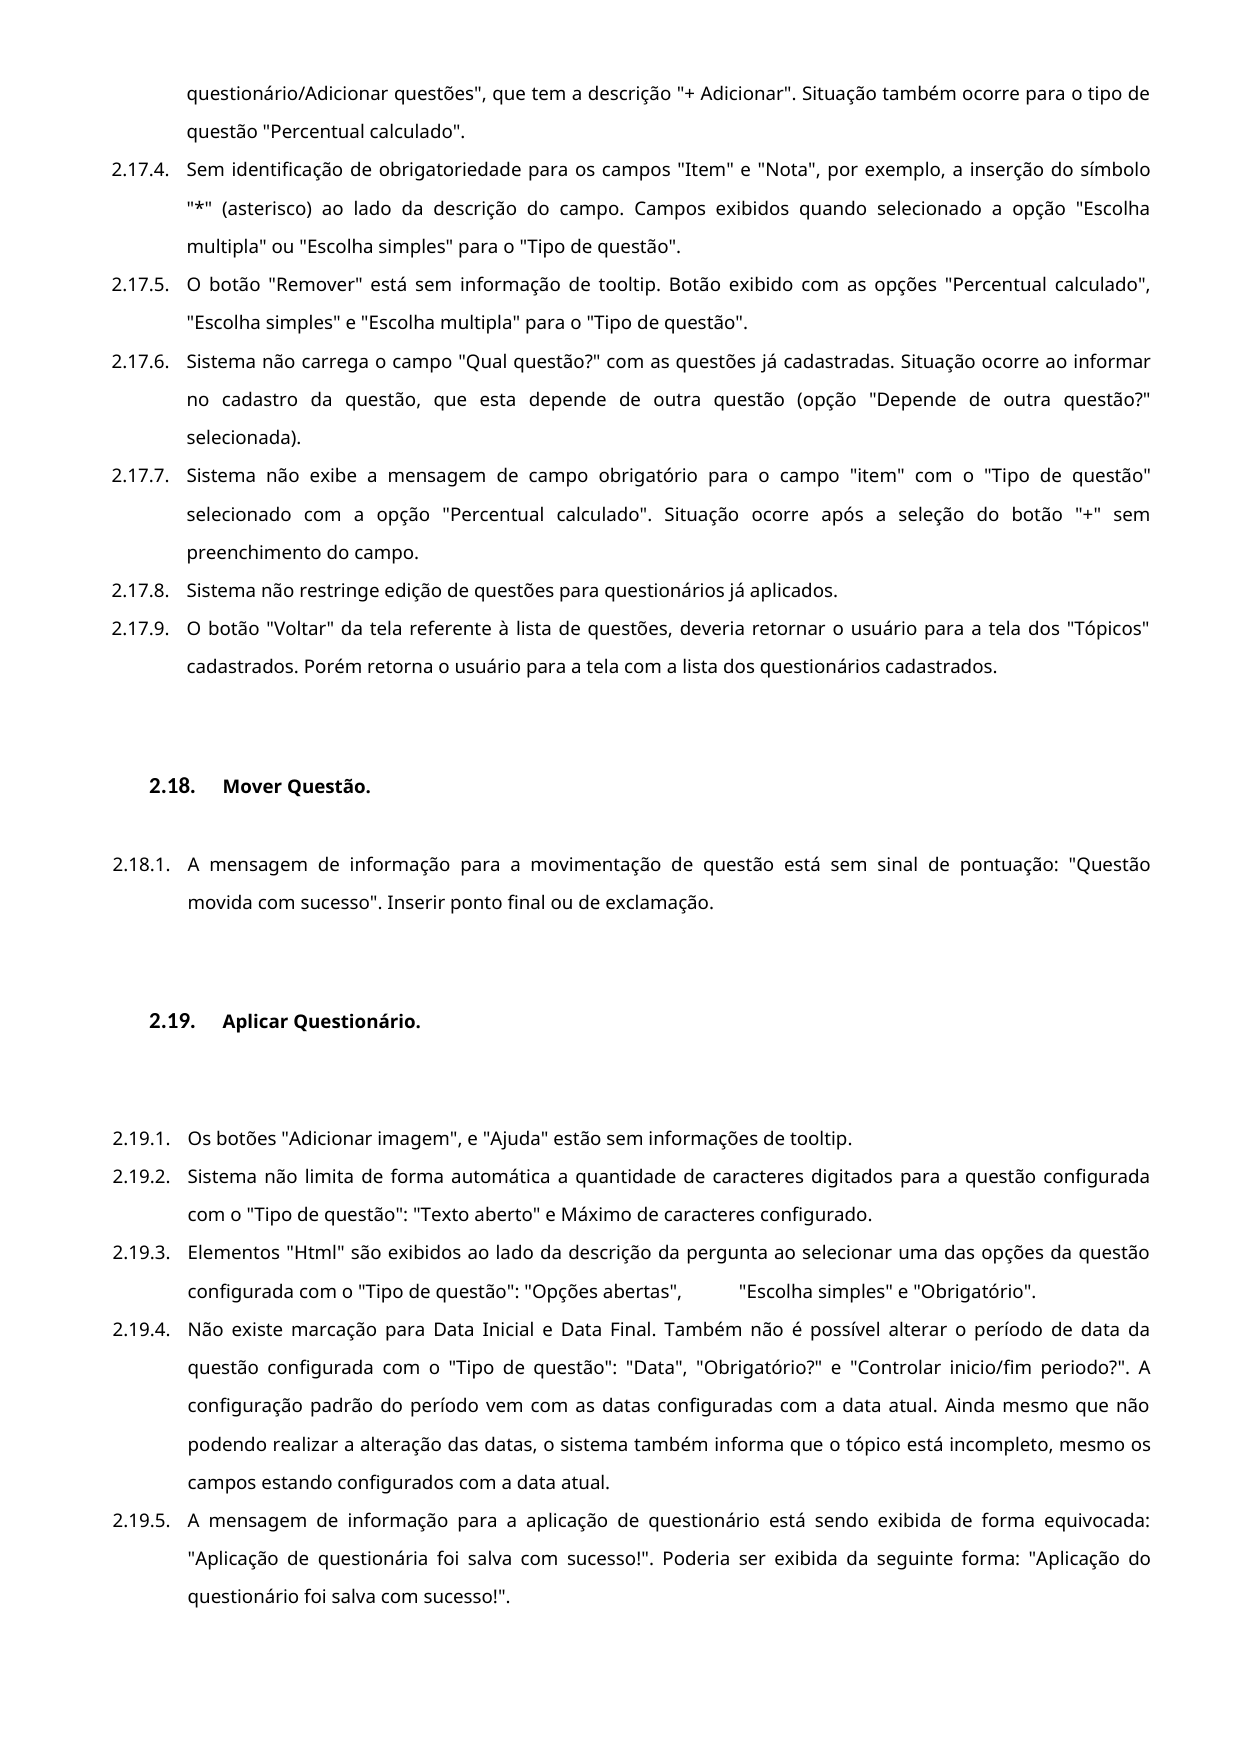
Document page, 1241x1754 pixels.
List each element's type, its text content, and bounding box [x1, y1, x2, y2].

list Sem identificação de obrigatoriedade para os campos "Item" e "Nota", por exemplo, a inserção do símbolo "*" (asterisco) ao lado da descrição do campo. Campos exibidos quando selecionado a opção "Escolha multipla" ou "Escolha simples" para o "Tipo de questão". [111, 157, 1152, 259]
list A mensagem de informação para a movimentação de questão está sem sinal de pontuação: "Questão movida com sucesso". Inserir ponto final ou de exclamação. [112, 851, 1152, 915]
list Os botões "Adicionar imagem", e "Ajuda" estão sem informações de tooltip. [112, 1125, 1152, 1151]
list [111, 80, 1152, 144]
subtitle Mover Questão. [149, 771, 1152, 799]
list Sistema não restringe edição de questões para questionários já aplicados. [111, 577, 1152, 603]
list Sistema não carrega o campo "Qual questão?" com as questões já cadastradas. Situação ocorre ao informar no cadastro da questão, que esta depende de outra questão (opção "Depende de outra questão?" selecionada). [111, 348, 1152, 450]
list Sistema não limita de forma automática a quantidade de caracteres digitados para a questão configurada com o "Tipo de questão": "Texto aberto" e Máximo de caracteres configurado. [112, 1163, 1152, 1227]
list O botão "Remover" está sem informação de tooltip. Botão exibido com as opções "Percentual calculado", "Escolha simples" e "Escolha multipla" para o "Tipo de questão". [111, 271, 1152, 335]
subtitle Aplicar Questionário. [149, 1007, 1152, 1034]
list O botão "Voltar" da tela referente à lista de questões, deveria retornar o usuário para a tela dos "Tópicos" cadastrados. Porém retorna o usuário para a tela com a lista dos questionários cadastrados. [111, 616, 1152, 679]
list Elementos "Html" são exibidos ao lado da descrição da pergunta ao selecionar uma das opções da questão configurada com o "Tipo de questão": "Opções abertas", "Escolha simples" e "Obrigatório". [112, 1240, 1152, 1303]
list Não existe marcação para Data Inicial e Data Final. Também não é possível alterar o período de data da questão configurada com o "Tipo de questão": "Data", "Obrigatório?" e "Controlar inicio/fim periodo?". A configuração padrão do período vem com as datas configuradas com a data atual. Ainda mesmo que não podendo realizar a alteração das datas, o sistema também informa que o tópico está incompleto, mesmo os campos estando configurados com a data atual. [112, 1316, 1152, 1494]
list A mensagem de informação para a aplicação de questionário está sendo exibida de forma equivocada: "Aplicação de questionária foi salva com sucesso!". Poderia ser exibida da seguinte forma: "Aplicação do questionário foi salva com sucesso!". [112, 1507, 1152, 1609]
list Sistema não exibe a mensagem de campo obrigatório para o campo "item" com o "Tipo de questão" selecionado com a opção "Percentual calculado". Situação ocorre após a seleção do botão "+" sem preenchimento do campo. [111, 463, 1152, 564]
